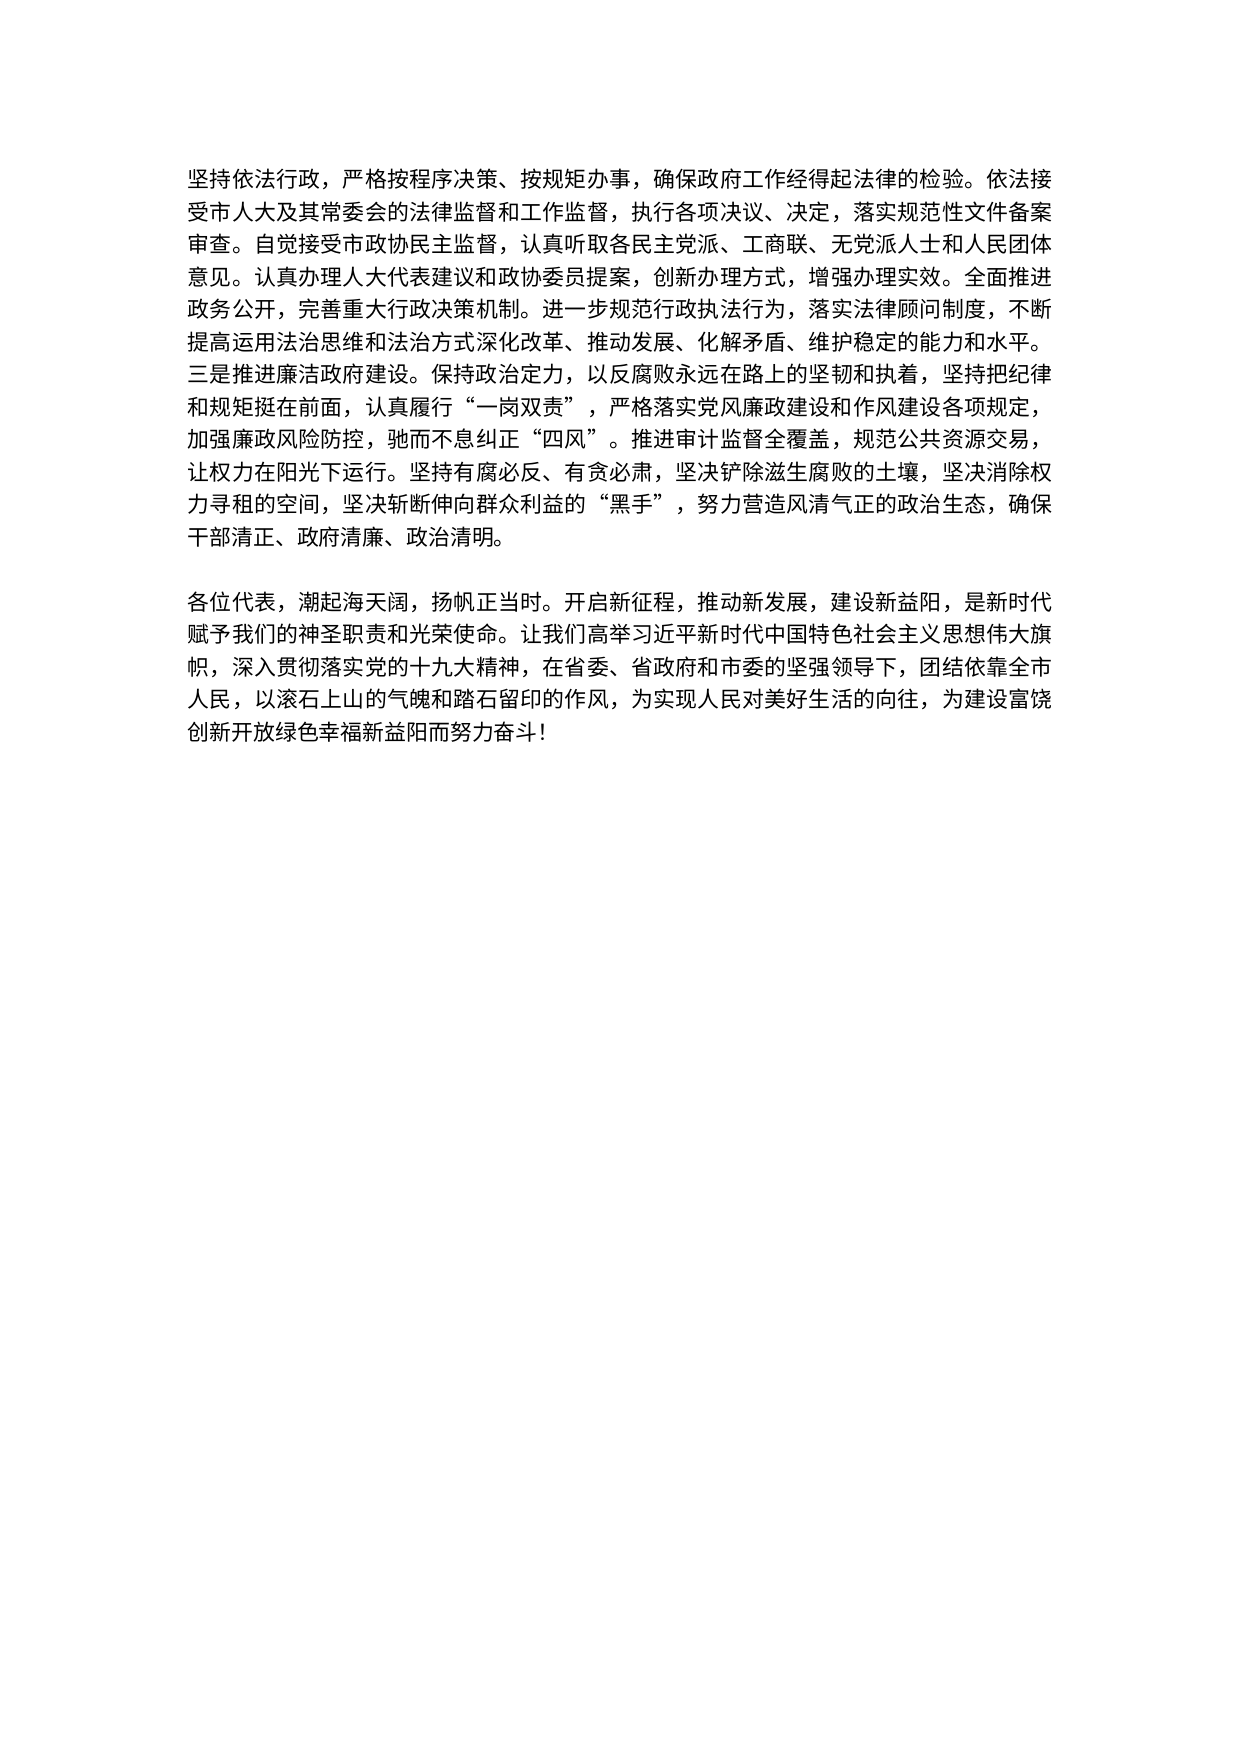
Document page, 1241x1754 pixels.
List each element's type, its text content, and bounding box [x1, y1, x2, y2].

text 各位代表，潮起海天阔，扬帆正当时。开启新征程，推动新发展，建设新益阳，是新时代赋予我们的神圣职责和光荣使命。让我们高举习近平新时代中国特色社会主义思想伟大旗帜，深入贯彻落实党的十九大精神，在省委、省政府和市委的坚强领导下，团结依靠全市人民，以滚石上山的气魄和踏石留印的作风，为实现人民对美好生活的向往，为建设富饶创新开放绿色幸福新益阳而努力奋斗！ [187, 584, 1053, 747]
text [187, 162, 1053, 552]
